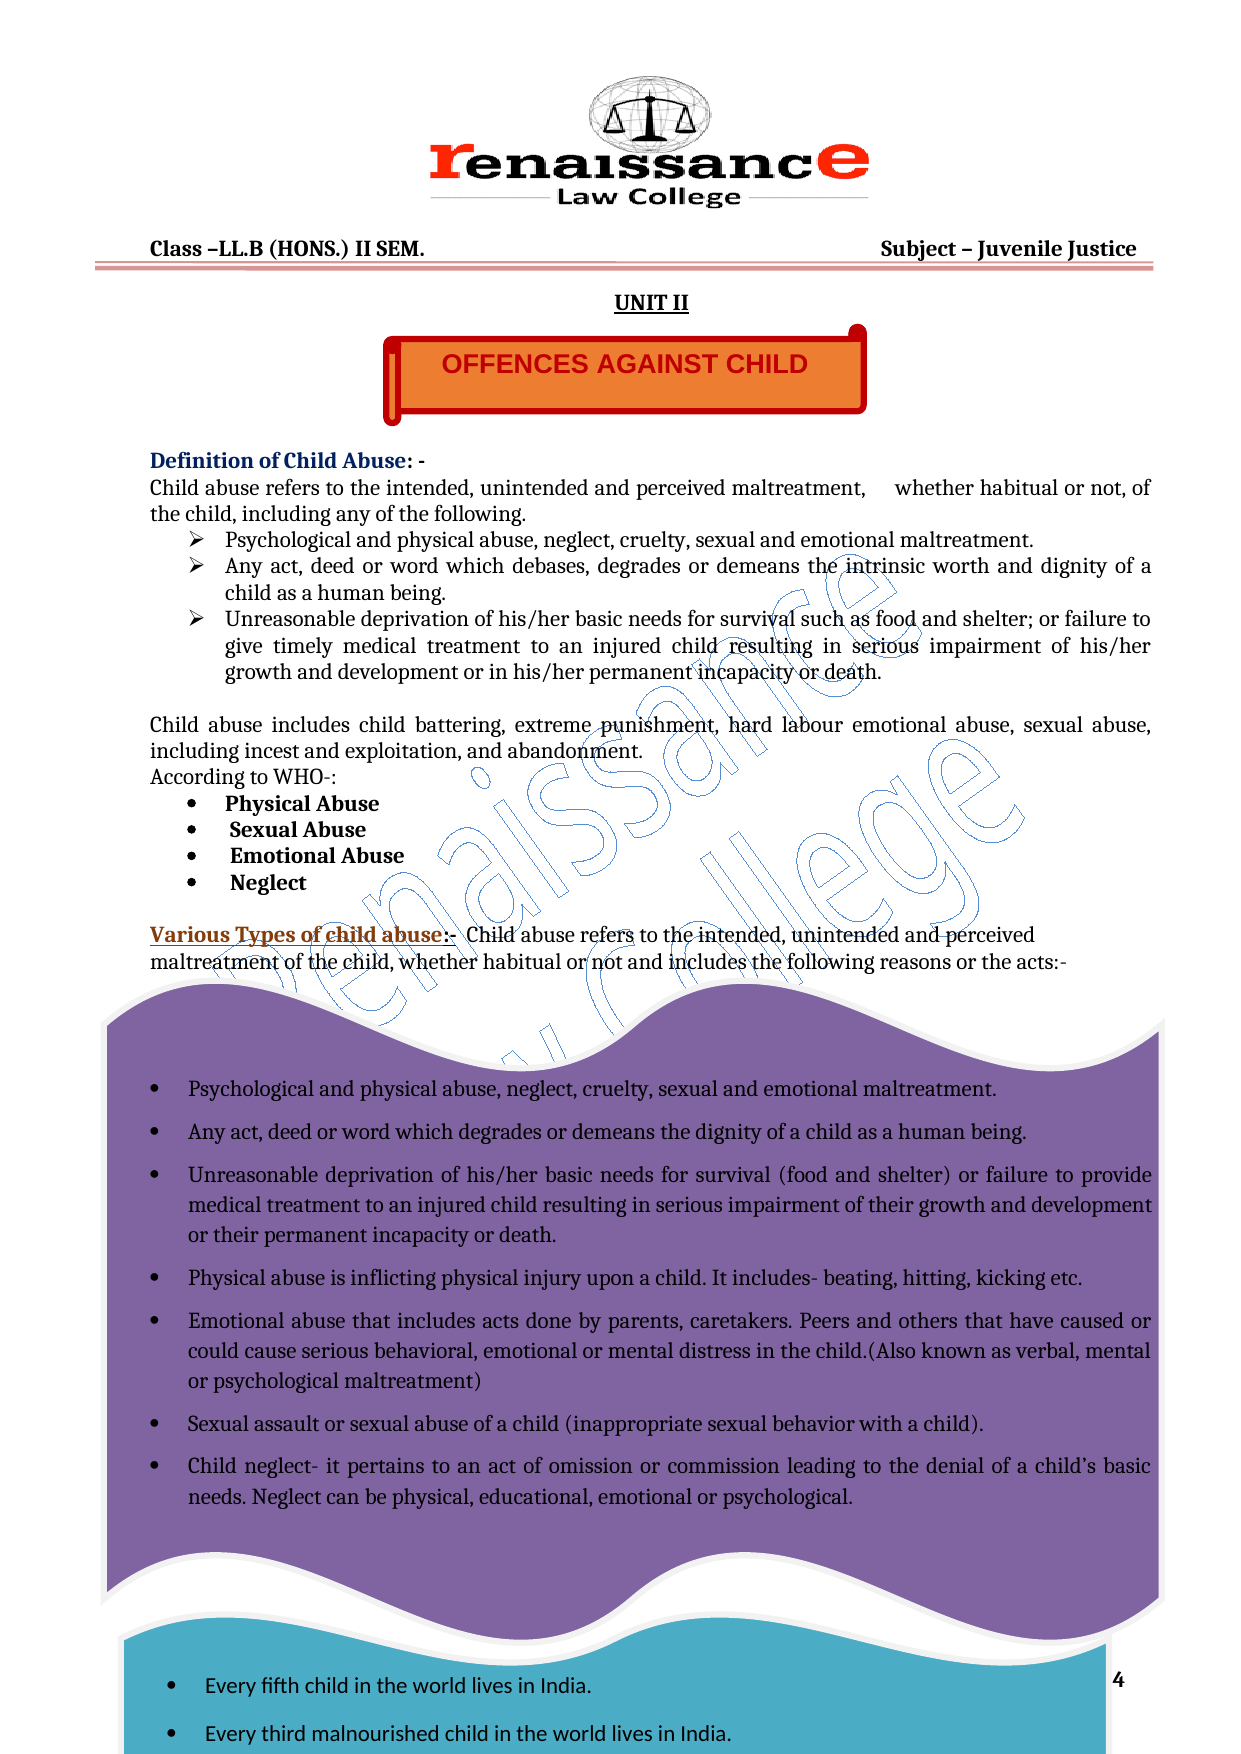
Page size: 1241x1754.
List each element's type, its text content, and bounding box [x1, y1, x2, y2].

text Child abuse refers to the intended, unintended and perceived maltreatment, whether habitual or not, of the child, including any of the following. [150, 474, 1153, 527]
list Psychological and physical abuse, neglect, cruelty, sexual and emotional maltreatment. [187, 527, 1153, 553]
text Definition of Child Abuse: - [150, 448, 1153, 474]
text Various Types of child abuse:- Child abuse refers to the intended, unintended and perceived maltreatment of the child, whether habitual or not and includes the following reasons or the acts:- [150, 922, 1153, 975]
list Physical Abuse [187, 791, 1153, 817]
list Neglect [187, 869, 1153, 896]
list Any act, deed or word which debases, degrades or demeans the intrinsic worth and dignity of a child as a human being. [187, 553, 1153, 606]
list Sexual Abuse [187, 817, 1153, 843]
list Unreasonable deprivation of his/her basic needs for survival such as food and shelter; or failure to give timely medical treatment to an injured child resulting in serious impairment of his/her growth and development or in his/her permanent incapacity or death. [187, 606, 1153, 685]
text Child abuse includes child battering, extreme punishment, hard labour emotional abuse, sexual abuse, including incest and exploitation, and abandonment. [150, 711, 1153, 764]
picture [406, 75, 897, 209]
list Emotional Abuse [187, 843, 1153, 869]
text According to WHO-: [150, 764, 1153, 791]
text UNIT II [150, 290, 1153, 316]
